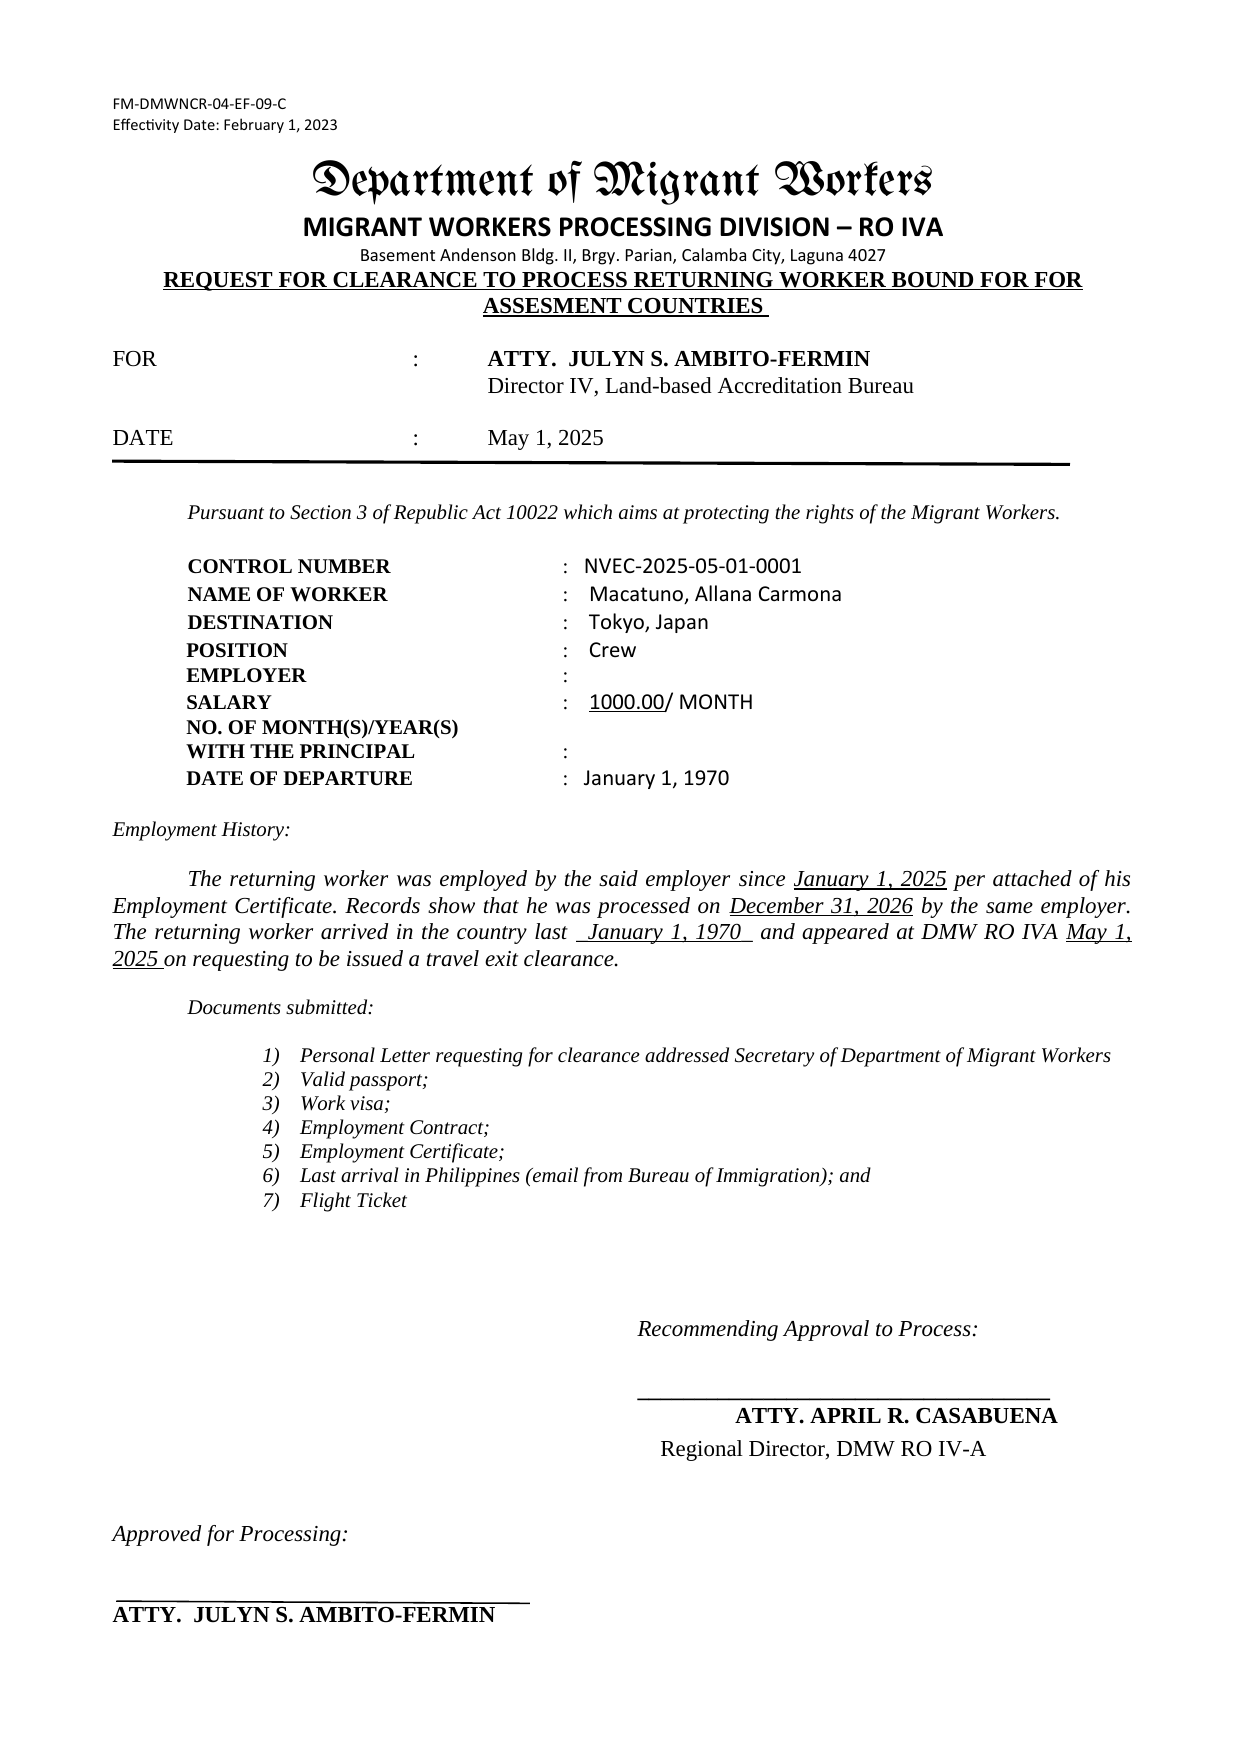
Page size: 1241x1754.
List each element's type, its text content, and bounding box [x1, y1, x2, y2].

text EMPLOYER : [186, 663, 1139, 687]
text Regional Director, DMW RO IV-A [112, 1435, 1134, 1461]
list Work visa; [262, 1091, 1134, 1115]
text DATE : May 1, 2025 [112, 424, 1134, 451]
text ____________________________________ [187, 1348, 1134, 1402]
text DATE OF DEPARTURE : January 1, 1970 [112, 763, 1134, 791]
text FOR : ATTY. JULYN S. AMBITO-FERMIN [112, 345, 1134, 372]
text Director IV, Land-based Accreditation Bureau [112, 372, 1134, 398]
list Personal Letter requesting for clearance addressed Secretary of Department of Migrant Workers [262, 1043, 1134, 1067]
text NAME OF WORKER : Macatuno, Allana Carmona [112, 579, 1134, 607]
text ATTY. JULYN S. AMBITO-FERMIN [112, 1601, 1134, 1627]
list Flight Ticket [262, 1187, 1134, 1212]
text REQUEST FOR CLEARANCE TO PROCESS RETURNING WORKER BOUND FOR FOR ASSESMENT COUNTRIES [112, 266, 1134, 319]
text POSITION : Crew [112, 635, 1134, 663]
text Employment History: [112, 817, 1134, 841]
text Approved for Processing: [112, 1468, 1134, 1547]
text ATTY. APRIL R. CASABUENA [187, 1402, 1134, 1429]
text WITH THE PRINCIPAL : [112, 739, 1134, 763]
text SALARY : 1000.00/ MONTH [186, 687, 1139, 715]
text Pursuant to Section 3 of Republic Act 10022 which aims at protecting the rights of the Migrant Workers. [112, 500, 1134, 524]
text The returning worker was employed by the said employer since January 1, 2025 per attached of his Employment Certificate. Records show that he was processed on December 31, 2026 by the same employer. The returning worker arrived in the country last _January 1, 1970_ and appeared at DMW RO IVA May 1, 2025 on requesting to be issued a travel exit clearance. [112, 866, 1134, 971]
text CONTROL NUMBER : NVEC-2025-05-01-0001 [112, 551, 1134, 579]
list Employment Certificate; [262, 1139, 1134, 1163]
list Valid passport; [262, 1067, 1134, 1091]
list Last arrival in Philippines (email from Bureau of Immigration); and [262, 1163, 1134, 1187]
text NO. OF MONTH(S)/YEAR(S) [112, 715, 1134, 739]
list Employment Contract; [262, 1115, 1134, 1139]
text Documents submitted: [112, 995, 1134, 1019]
text DESTINATION : Tokyo, Japan [112, 607, 1134, 635]
text Recommending Approval to Process: [112, 1316, 1134, 1342]
